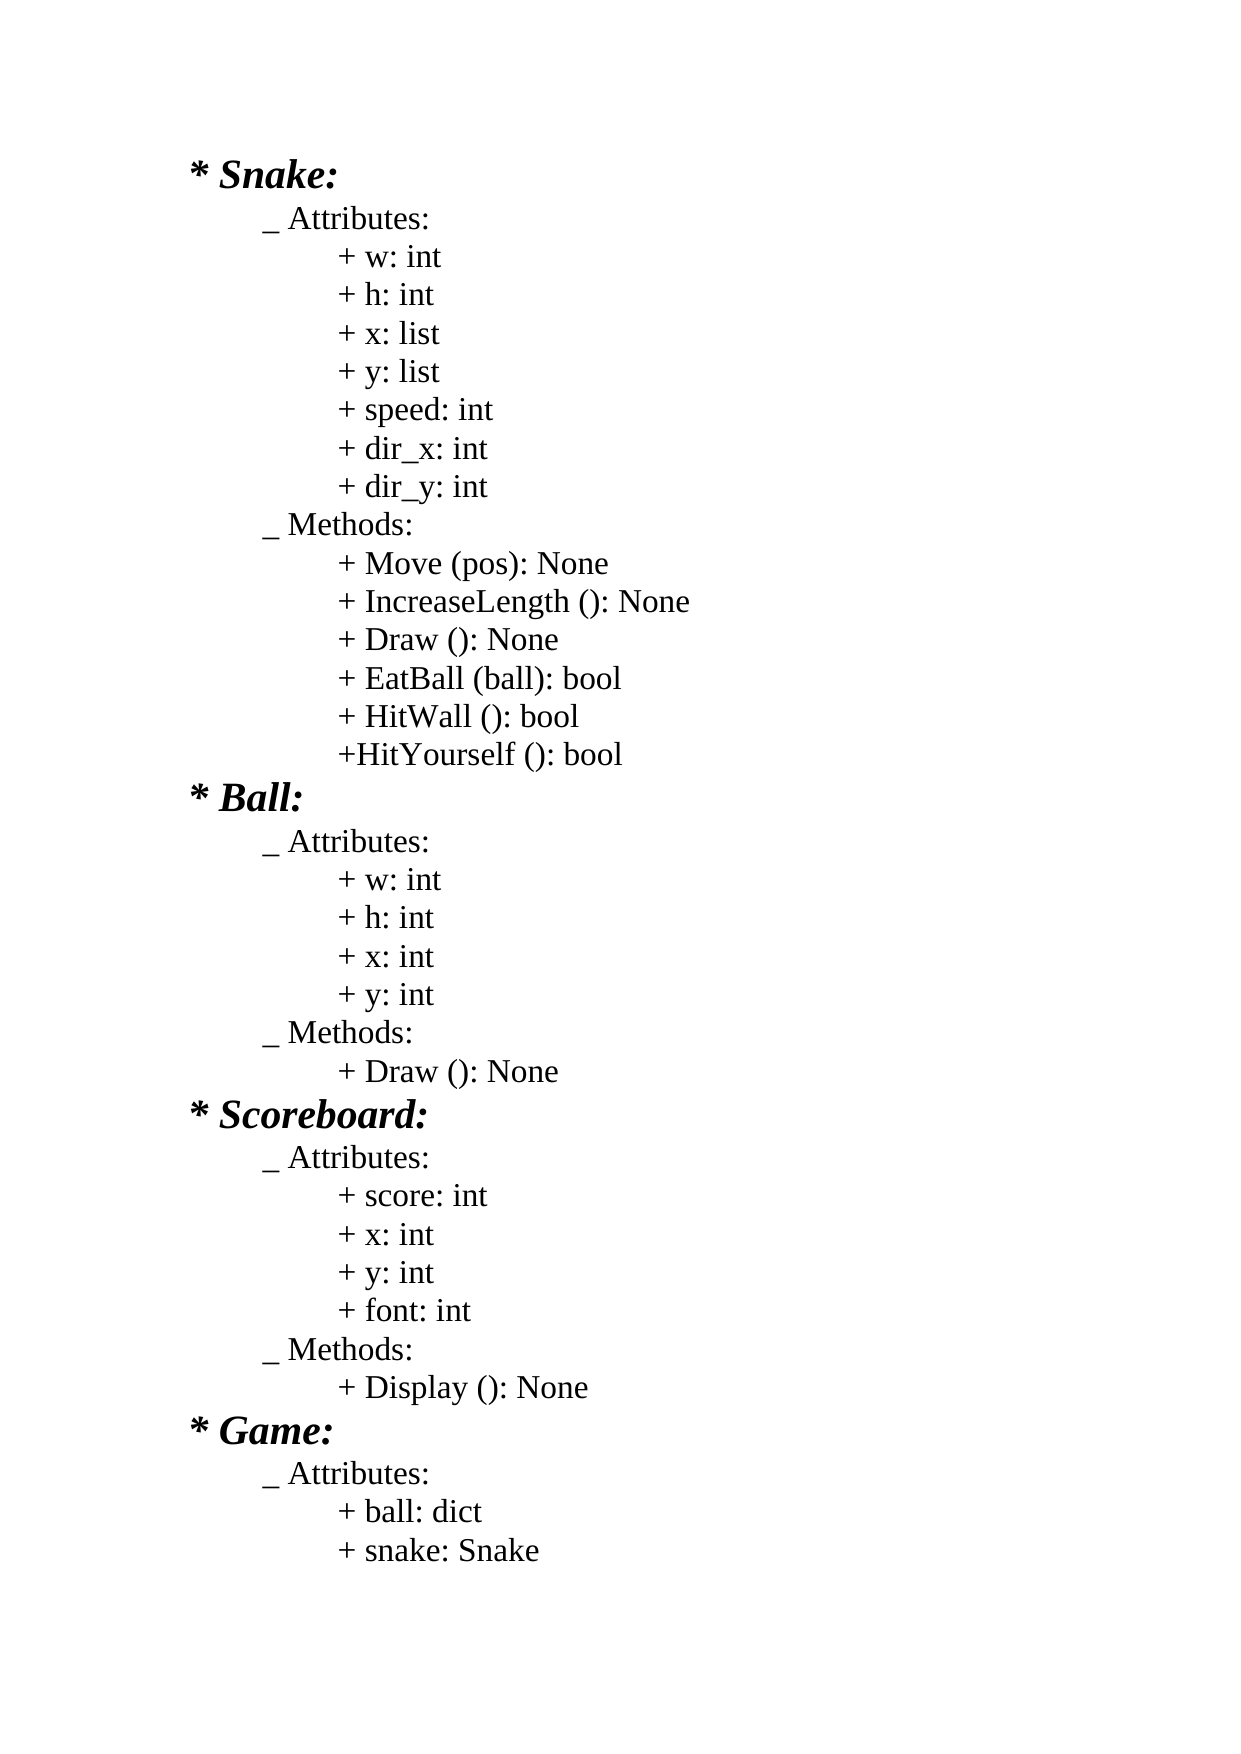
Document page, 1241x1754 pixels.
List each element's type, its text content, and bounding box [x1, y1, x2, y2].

text + score: int [187, 1175, 1053, 1214]
text + HitWall (): bool [187, 696, 1053, 734]
text + y: list [187, 351, 1053, 389]
text + dir_x: int [187, 428, 1053, 466]
text + w: int [187, 859, 1053, 897]
text + h: int [187, 897, 1053, 936]
text _ Attributes: [187, 1453, 1053, 1492]
text + ball: dict [187, 1492, 1053, 1530]
text + Draw (): None [187, 1051, 1053, 1089]
text + x: list [187, 313, 1053, 351]
text + Move (pos): None [187, 543, 1053, 581]
text _ Methods: [187, 504, 1053, 543]
text + font: int [187, 1290, 1053, 1329]
text * Scoreboard: [187, 1089, 1053, 1137]
text _ Attributes: [187, 198, 1053, 236]
text _ Methods: [187, 1329, 1053, 1367]
text + h: int [187, 274, 1053, 313]
text + Display (): None [187, 1367, 1053, 1405]
text + speed: int [187, 389, 1053, 428]
text + y: int [187, 1252, 1053, 1290]
text + EatBall (ball): bool [187, 658, 1053, 696]
text _ Attributes: [187, 821, 1053, 859]
text + IncreaseLength (): None [187, 581, 1053, 619]
text +HitYourself (): bool [187, 734, 1053, 773]
text + y: int [187, 974, 1053, 1012]
text + w: int [187, 236, 1053, 274]
text * Ball: [187, 773, 1053, 821]
text * Snake: [187, 150, 1053, 198]
text + Draw (): None [187, 619, 1053, 658]
text _ Attributes: [187, 1137, 1053, 1175]
text + snake: Snake [187, 1530, 1053, 1568]
text + x: int [187, 936, 1053, 974]
text + x: int [187, 1214, 1053, 1252]
text + dir_y: int [187, 466, 1053, 504]
text _ Methods: [187, 1012, 1053, 1051]
text * Game: [187, 1405, 1053, 1453]
